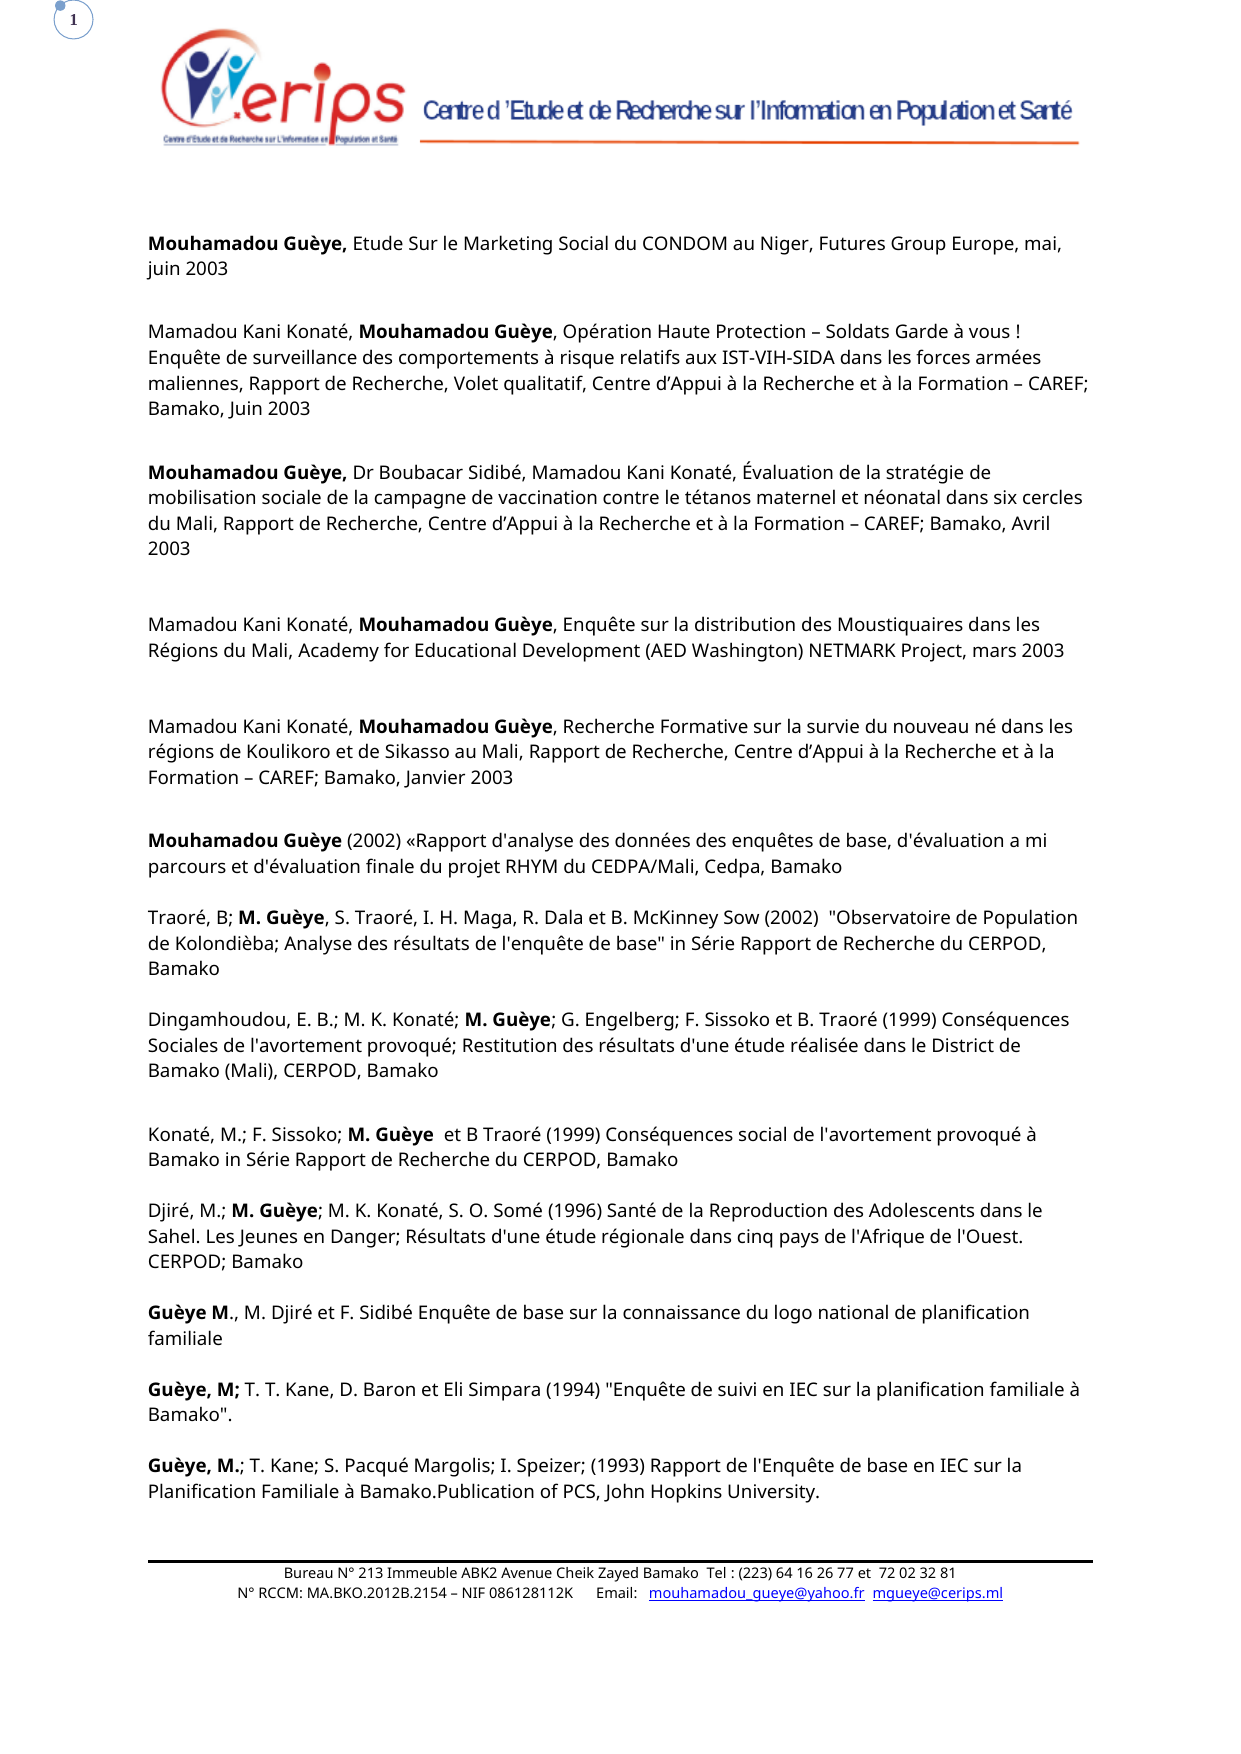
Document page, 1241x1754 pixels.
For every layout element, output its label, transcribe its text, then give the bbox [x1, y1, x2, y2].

text Guèye M., M. Djiré et F. Sidibé Enquête de base sur la connaissance du logo national de planification familiale [148, 1299, 1093, 1351]
text Traoré, B; M. Guèye, S. Traoré, I. H. Maga, R. Dala et B. McKinney Sow (2002) "Observatoire de Population de Kolondièba; Analyse des résultats de l'enquête de base" in Série Rapport de Recherche du CERPOD, Bamako [148, 904, 1093, 981]
text Dingamhoudou, E. B.; M. K. Konaté; M. Guèye; G. Engelberg; F. Sissoko et B. Traoré (1999) Conséquences Sociales de l'avortement provoqué; Restitution des résultats d'une étude réalisée dans le District de Bamako (Mali), CERPOD, Bamako [148, 1006, 1093, 1083]
text Guèye, M; T. T. Kane, D. Baron et Eli Simpara (1994) "Enquête de suivi en IEC sur la planification familiale à Bamako". [148, 1376, 1093, 1427]
text Djiré, M.; M. Guèye; M. K. Konaté, S. O. Somé (1996) Santé de la Reproduction des Adolescents dans le Sahel. Les Jeunes en Danger; Résultats d'une étude régionale dans cinq pays de l'Afrique de l'Ouest. CERPOD; Bamako [148, 1197, 1093, 1274]
text Mouhamadou Guèye, Dr Boubacar Sidibé, Mamadou Kani Konaté, Évaluation de la stratégie de mobilisation sociale de la campagne de vaccination contre le tétanos maternel et néonatal dans six cercles du Mali, Rapport de Recherche, Centre d’Appui à la Recherche et à la Formation – CAREF; Bamako, Avril 2003 [148, 459, 1093, 561]
text Mamadou Kani Konaté, Mouhamadou Guèye, Recherche Formative sur la survie du nouveau né dans les régions de Koulikoro et de Sikasso au Mali, Rapport de Recherche, Centre d’Appui à la Recherche et à la Formation – CAREF; Bamako, Janvier 2003 [148, 713, 1093, 790]
text Guèye, M.; T. Kane; S. Pacqué Margolis; I. Speizer; (1993) Rapport de l'Enquête de base en IEC sur la Planification Familiale à Bamako.Publication of PCS, John Hopkins University. [148, 1453, 1093, 1504]
text Mamadou Kani Konaté, Mouhamadou Guèye, Opération Haute Protection – Soldats Garde à vous ! Enquête de surveillance des comportements à risque relatifs aux IST-VIH-SIDA dans les forces armées maliennes, Rapport de Recherche, Volet qualitatif, Centre d’Appui à la Recherche et à la Formation – CAREF; Bamako, Juin 2003 [148, 319, 1093, 421]
text Konaté, M.; F. Sissoko; M. Guèye et B Traoré (1999) Conséquences social de l'avortement provoqué à Bamako in Série Rapport de Recherche du CERPOD, Bamako [148, 1121, 1093, 1172]
text Mouhamadou Guèye (2002) «Rapport d'analyse des données des enquêtes de base, d'évaluation a mi parcours et d'évaluation finale du projet RHYM du CEDPA/Mali, Cedpa, Bamako [148, 828, 1093, 879]
text Mamadou Kani Konaté, Mouhamadou Guèye, Enquête sur la distribution des Moustiquaires dans les Régions du Mali, Academy for Educational Development (AED Washington) NETMARK Project, mars 2003 [148, 612, 1093, 663]
text Mouhamadou Guèye, Etude Sur le Marketing Social du CONDOM au Niger, Futures Group Europe, mai, juin 2003 [148, 230, 1093, 281]
